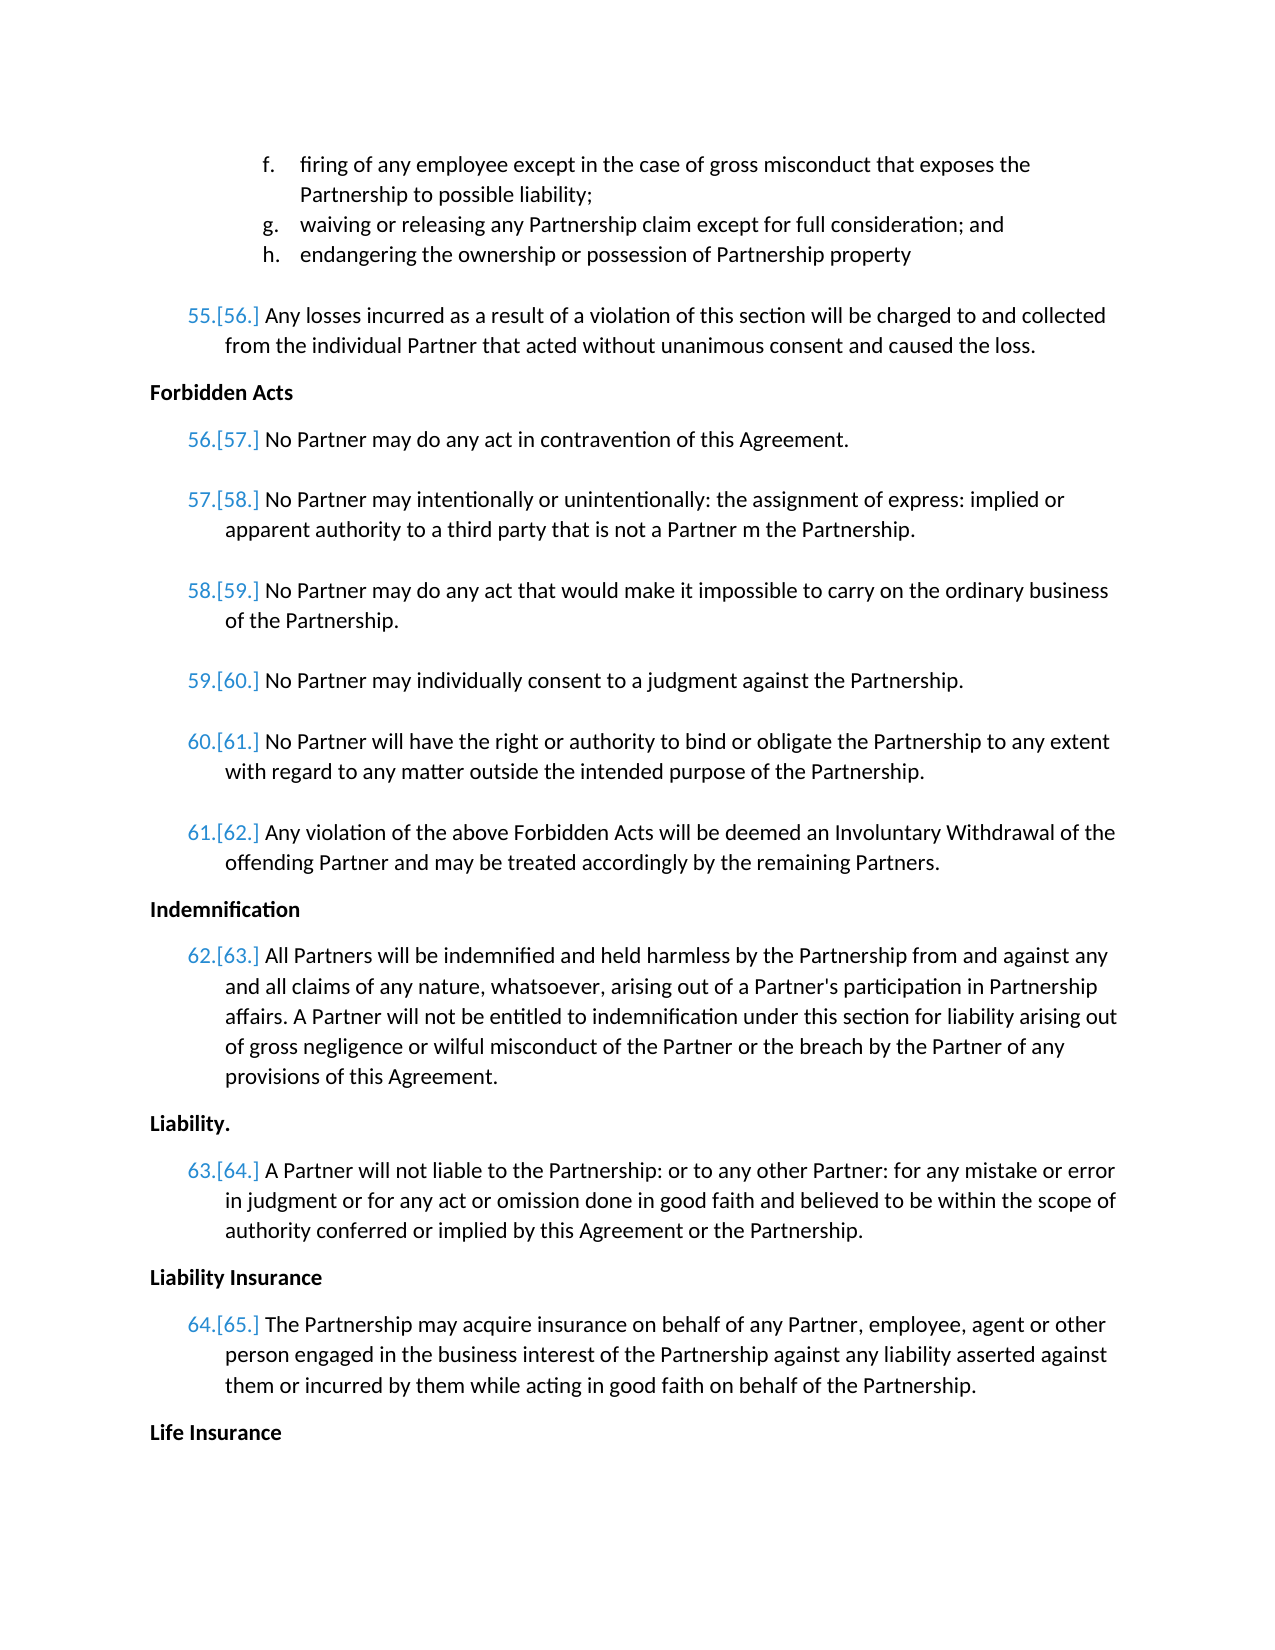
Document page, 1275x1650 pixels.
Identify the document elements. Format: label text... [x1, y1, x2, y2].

list No Partner will have the right or authority to bind or obligate the Partnership to any extent with regard to any matter outside the intended purpose of the Partnership. [187, 727, 1125, 816]
text Indemnification [150, 895, 1125, 923]
list No Partner may intentionally or unintentionally: the assignment of express: implied or apparent authority to a third party that is not a Partner m the Partnership. [187, 485, 1125, 574]
list endangering the ownership or possession of Partnership property [262, 241, 1125, 299]
list firing of any employee except in the case of gross misconduct that exposes the Partnership to possible liability; [262, 150, 1125, 208]
list All Partners will be indemnified and held harmless by the Partnership from and against any and all claims of any nature, whatsoever, arising out of a Partner's participation in Partnership affairs. A Partner will not be entitled to indemnification under this section for liability arising out of gross negligence or wilful misconduct of the Partner or the breach by the Partner of any provisions of this Agreement. [187, 942, 1125, 1091]
list Any violation of the above Forbidden Acts will be deemed an Involuntary Withdrawal of the offending Partner and may be treated accordingly by the remaining Partners. [187, 818, 1125, 876]
list The Partnership may acquire insurance on behalf of any Partner, employee, agent or other person engaged in the business interest of the Partnership against any liability asserted against them or incurred by them while acting in good faith on behalf of the Partnership. [187, 1310, 1125, 1399]
list Any losses incurred as a result of a violation of this section will be charged to and collected from the individual Partner that acted without unanimous consent and caused the loss. [187, 301, 1125, 359]
text Life Insurance [150, 1418, 1125, 1446]
list No Partner may do any act that would make it impossible to carry on the ordinary business of the Partnership. [187, 576, 1125, 664]
text Liability. [150, 1109, 1125, 1137]
text Forbidden Acts [150, 378, 1125, 406]
list waiving or releasing any Partnership claim except for full consideration; and [262, 210, 1125, 238]
list No Partner may individually consent to a judgment against the Partnership. [187, 667, 1125, 725]
text Liability Insurance [150, 1263, 1125, 1292]
list A Partner will not liable to the Partnership: or to any other Partner: for any mistake or error in judgment or for any act or omission done in good faith and believed to be within the scope of authority conferred or implied by this Agreement or the Partnership. [187, 1156, 1125, 1245]
list No Partner may do any act in contravention of this Agreement. [187, 425, 1125, 483]
